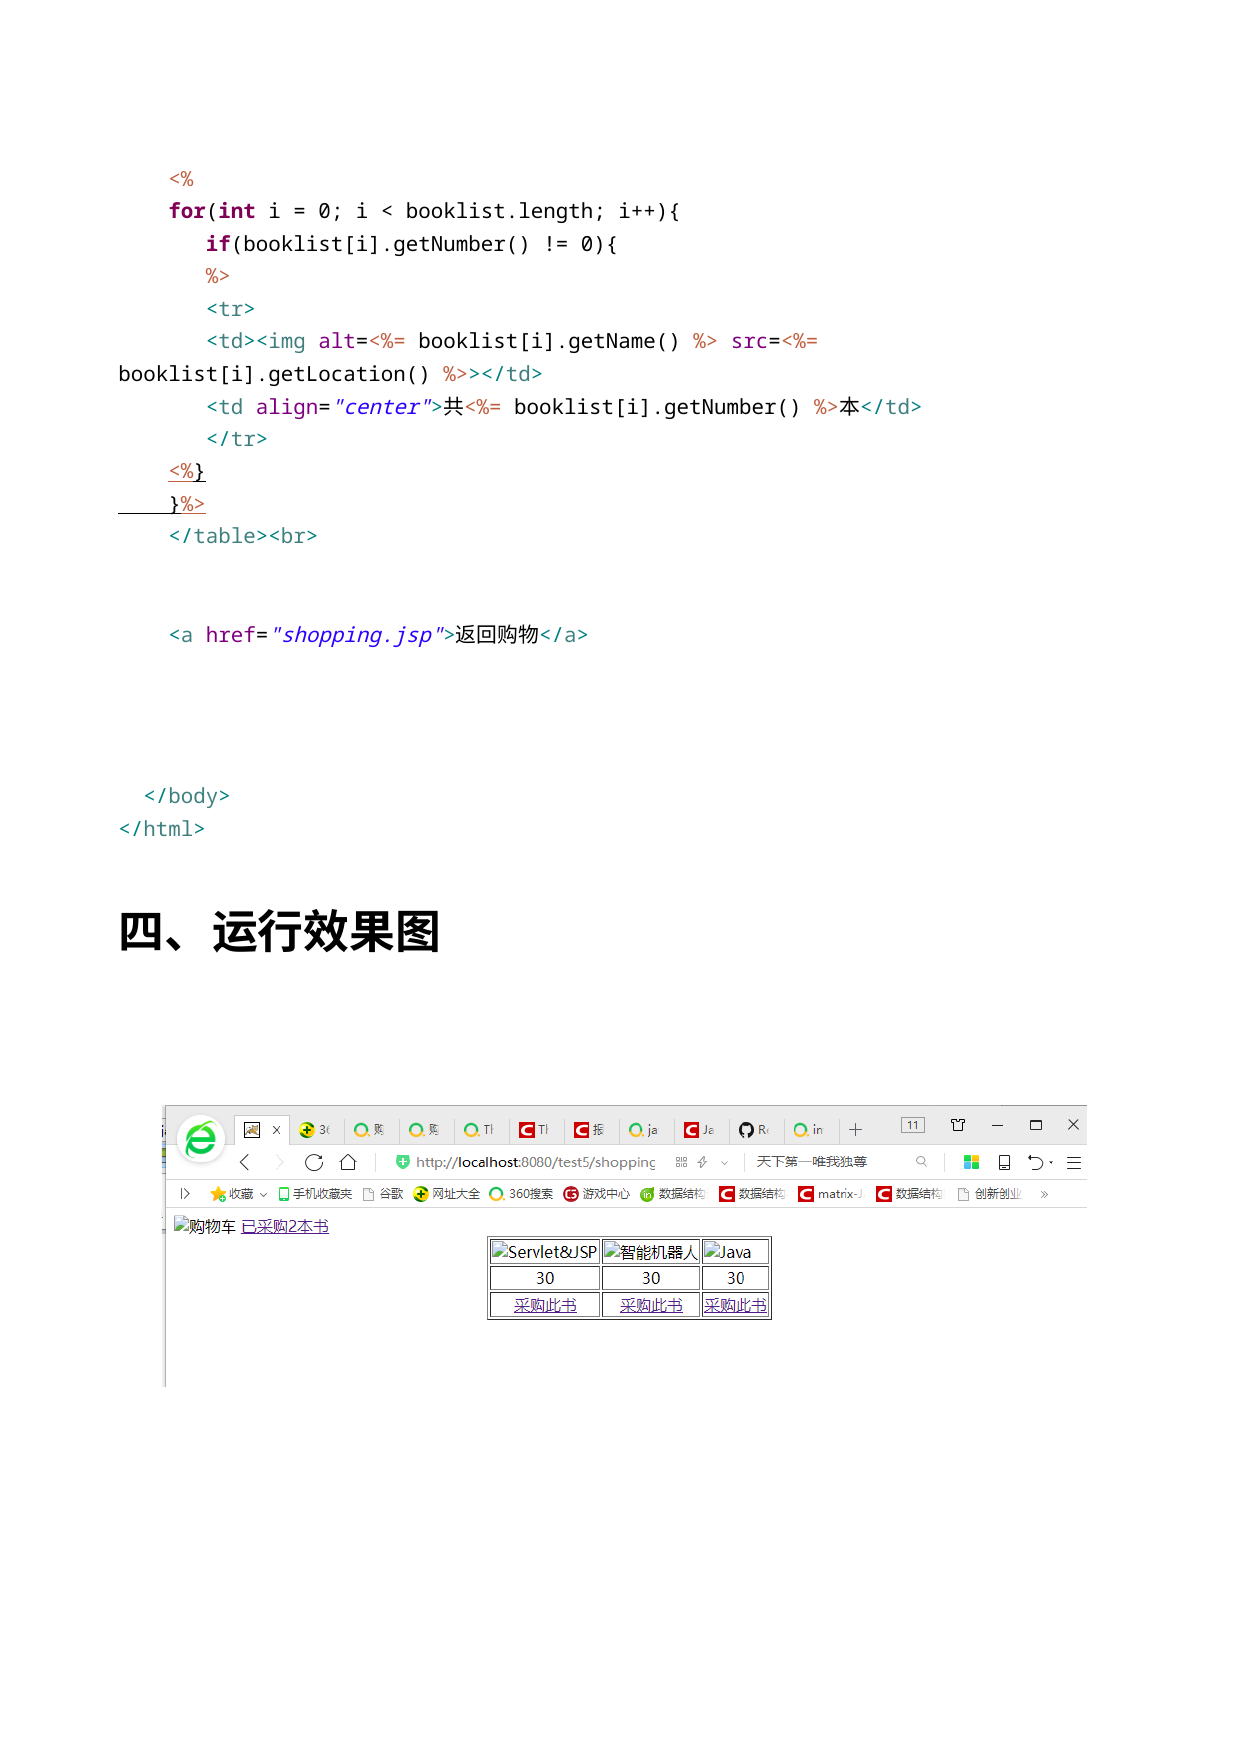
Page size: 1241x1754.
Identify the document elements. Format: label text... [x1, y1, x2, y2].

picture [161, 1105, 1087, 1387]
text </table><br> [118, 519, 1093, 552]
text </tr> [118, 422, 1093, 454]
text <td align="center">共<%= booklist[i].getNumber() %>本</td> [118, 389, 1093, 422]
text }%> [118, 487, 1093, 519]
text <%} [118, 454, 1093, 487]
text <a href="shopping.jsp">返回购物</a> [118, 617, 1093, 649]
text %> [118, 259, 1093, 292]
text </body> [118, 779, 1093, 812]
text for(int i = 0; i < booklist.length; i++){ [118, 194, 1093, 227]
text <td><img alt=<%= booklist[i].getName() %> src=<%= booklist[i].getLocation() %>></td> [118, 324, 1093, 389]
text <% [118, 162, 1093, 194]
text </html> [118, 812, 1093, 844]
text if(booklist[i].getNumber() != 0){ [118, 227, 1093, 259]
subtitle 运行效果图 [118, 880, 1093, 977]
text <tr> [118, 292, 1093, 324]
